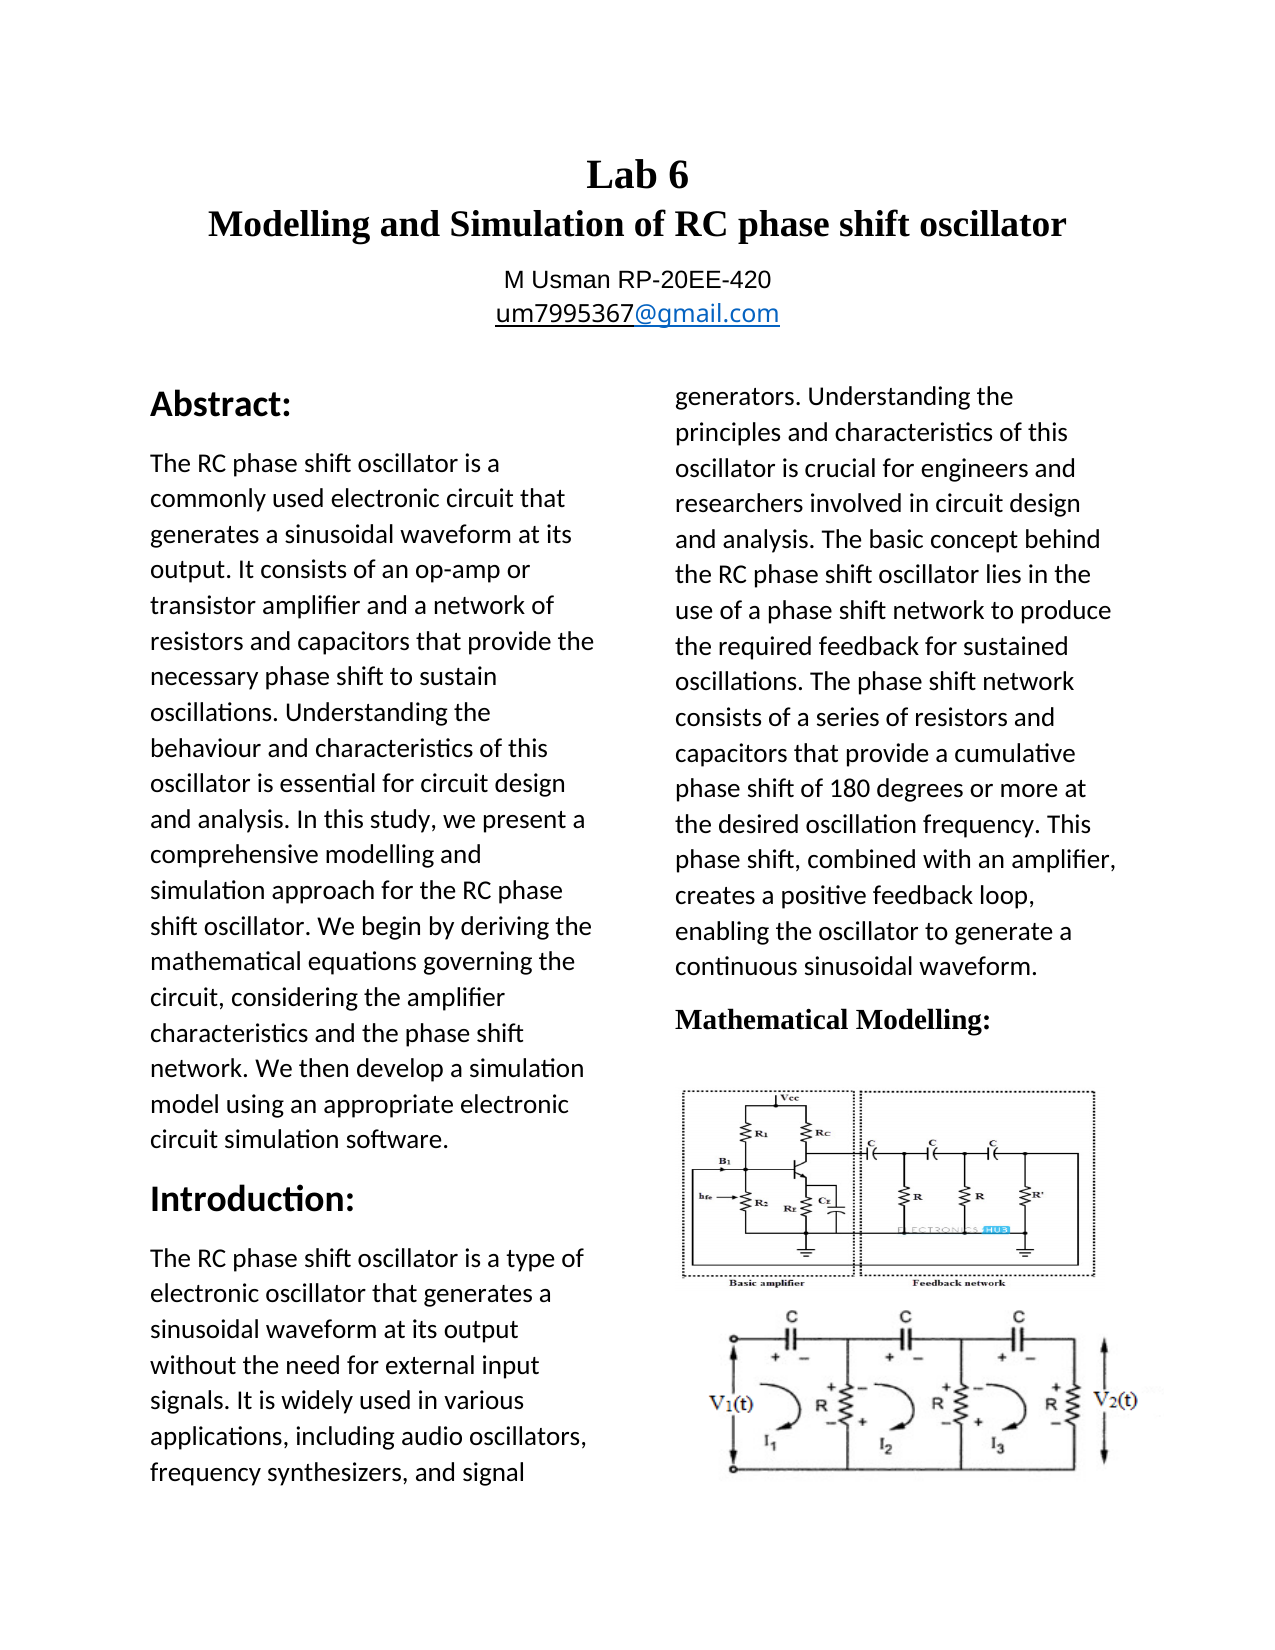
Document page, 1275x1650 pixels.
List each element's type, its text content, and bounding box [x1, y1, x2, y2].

text Lab 6 [150, 150, 1125, 198]
text Abstract: [150, 379, 600, 425]
text The RC phase shift oscillator is a type of electronic oscillator that generates a sinusoidal waveform at its output without the need for external input signals. It is widely used in various applications, including audio oscillators, frequency synthesizers, and signal generators. Understanding the principles and characteristics of this oscillator is crucial for engineers and researchers involved in circuit design and analysis. The basic concept behind the RC phase shift oscillator lies in the use of a phase shift network to produce the required feedback for sustained oscillations. The phase shift network consists of a series of resistors and capacitors that provide a cumulative phase shift of 180 degrees or more at the desired oscillation frequency. This phase shift, combined with an amplifier, creates a positive feedback loop, enabling the oscillator to generate a continuous sinusoidal waveform. [150, 1241, 600, 1488]
text Introduction: [150, 1175, 600, 1221]
text Mathematical Modelling: [675, 1002, 1125, 1035]
picture [675, 1292, 1164, 1493]
text The RC phase shift oscillator is a type of electronic oscillator that generates a sinusoidal waveform at its output without the need for external input signals. It is widely used in various applications, including audio oscillators, frequency synthesizers, and signal generators. Understanding the principles and characteristics of this oscillator is crucial for engineers and researchers involved in circuit design and analysis. The basic concept behind the RC phase shift oscillator lies in the use of a phase shift network to produce the required feedback for sustained oscillations. The phase shift network consists of a series of resistors and capacitors that provide a cumulative phase shift of 180 degrees or more at the desired oscillation frequency. This phase shift, combined with an amplifier, creates a positive feedback loop, enabling the oscillator to generate a continuous sinusoidal waveform. [675, 379, 1125, 983]
text The RC phase shift oscillator is a commonly used electronic circuit that generates a sinusoidal waveform at its output. It consists of an op-amp or transistor amplifier and a network of resistors and capacitors that provide the necessary phase shift to sustain oscillations. Understanding the behaviour and characteristics of this oscillator is essential for circuit design and analysis. In this study, we present a comprehensive modelling and simulation approach for the RC phase shift oscillator. We begin by deriving the mathematical equations governing the circuit, considering the amplifier characteristics and the phase shift network. We then develop a simulation model using an appropriate electronic circuit simulation software. [150, 446, 600, 1156]
text um7995367@gmail.com [150, 296, 1125, 330]
text Modelling and Simulation of RC phase shift oscillator [150, 202, 1125, 245]
text M Usman RP-20EE-420 [150, 265, 1125, 294]
picture [675, 1085, 1105, 1291]
